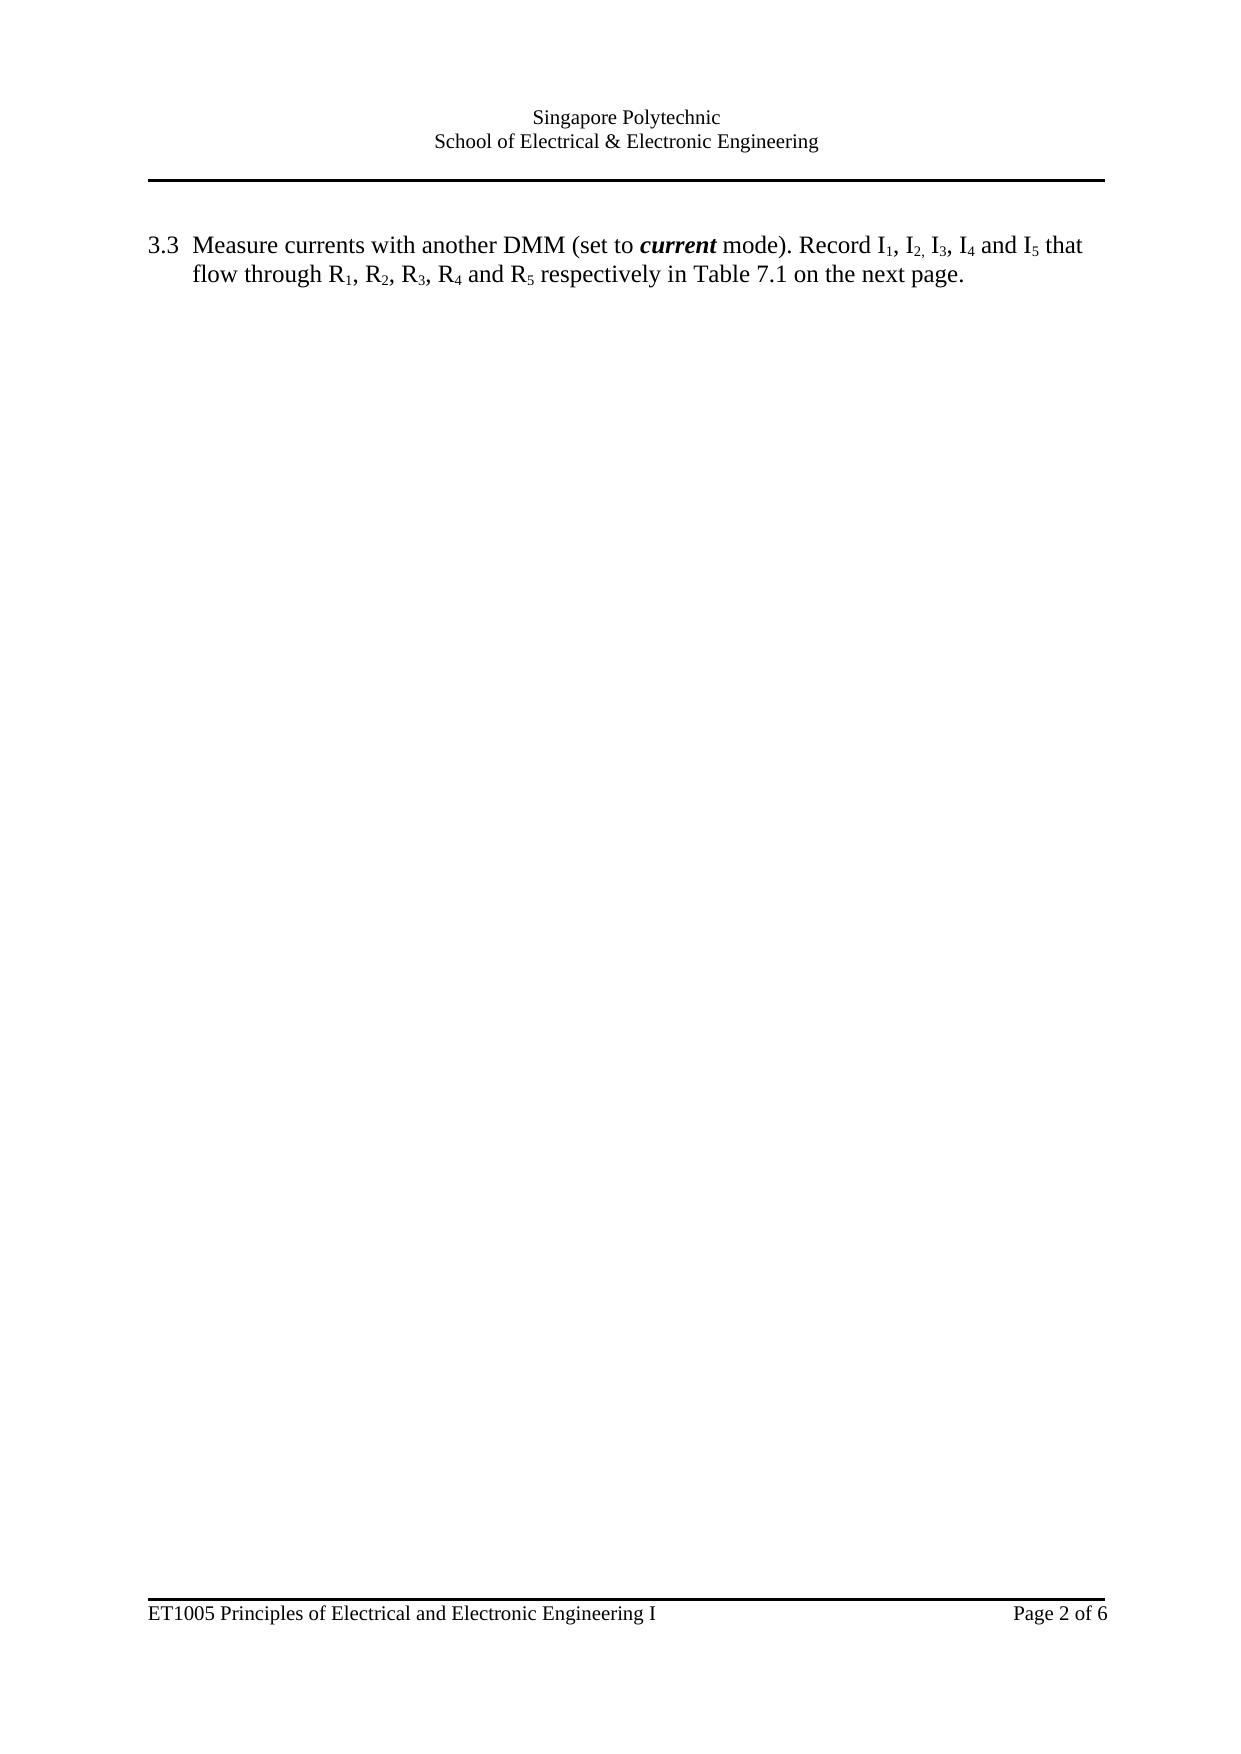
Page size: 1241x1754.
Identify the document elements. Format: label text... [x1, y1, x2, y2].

text 3.3 Measure currents with another DMM (set to current mode). Record I1, I2, I3, I4 and I5 that flow through R1, R2, R3, R4 and R5 respectively in Table 7.1 on the next page. [148, 231, 1105, 288]
